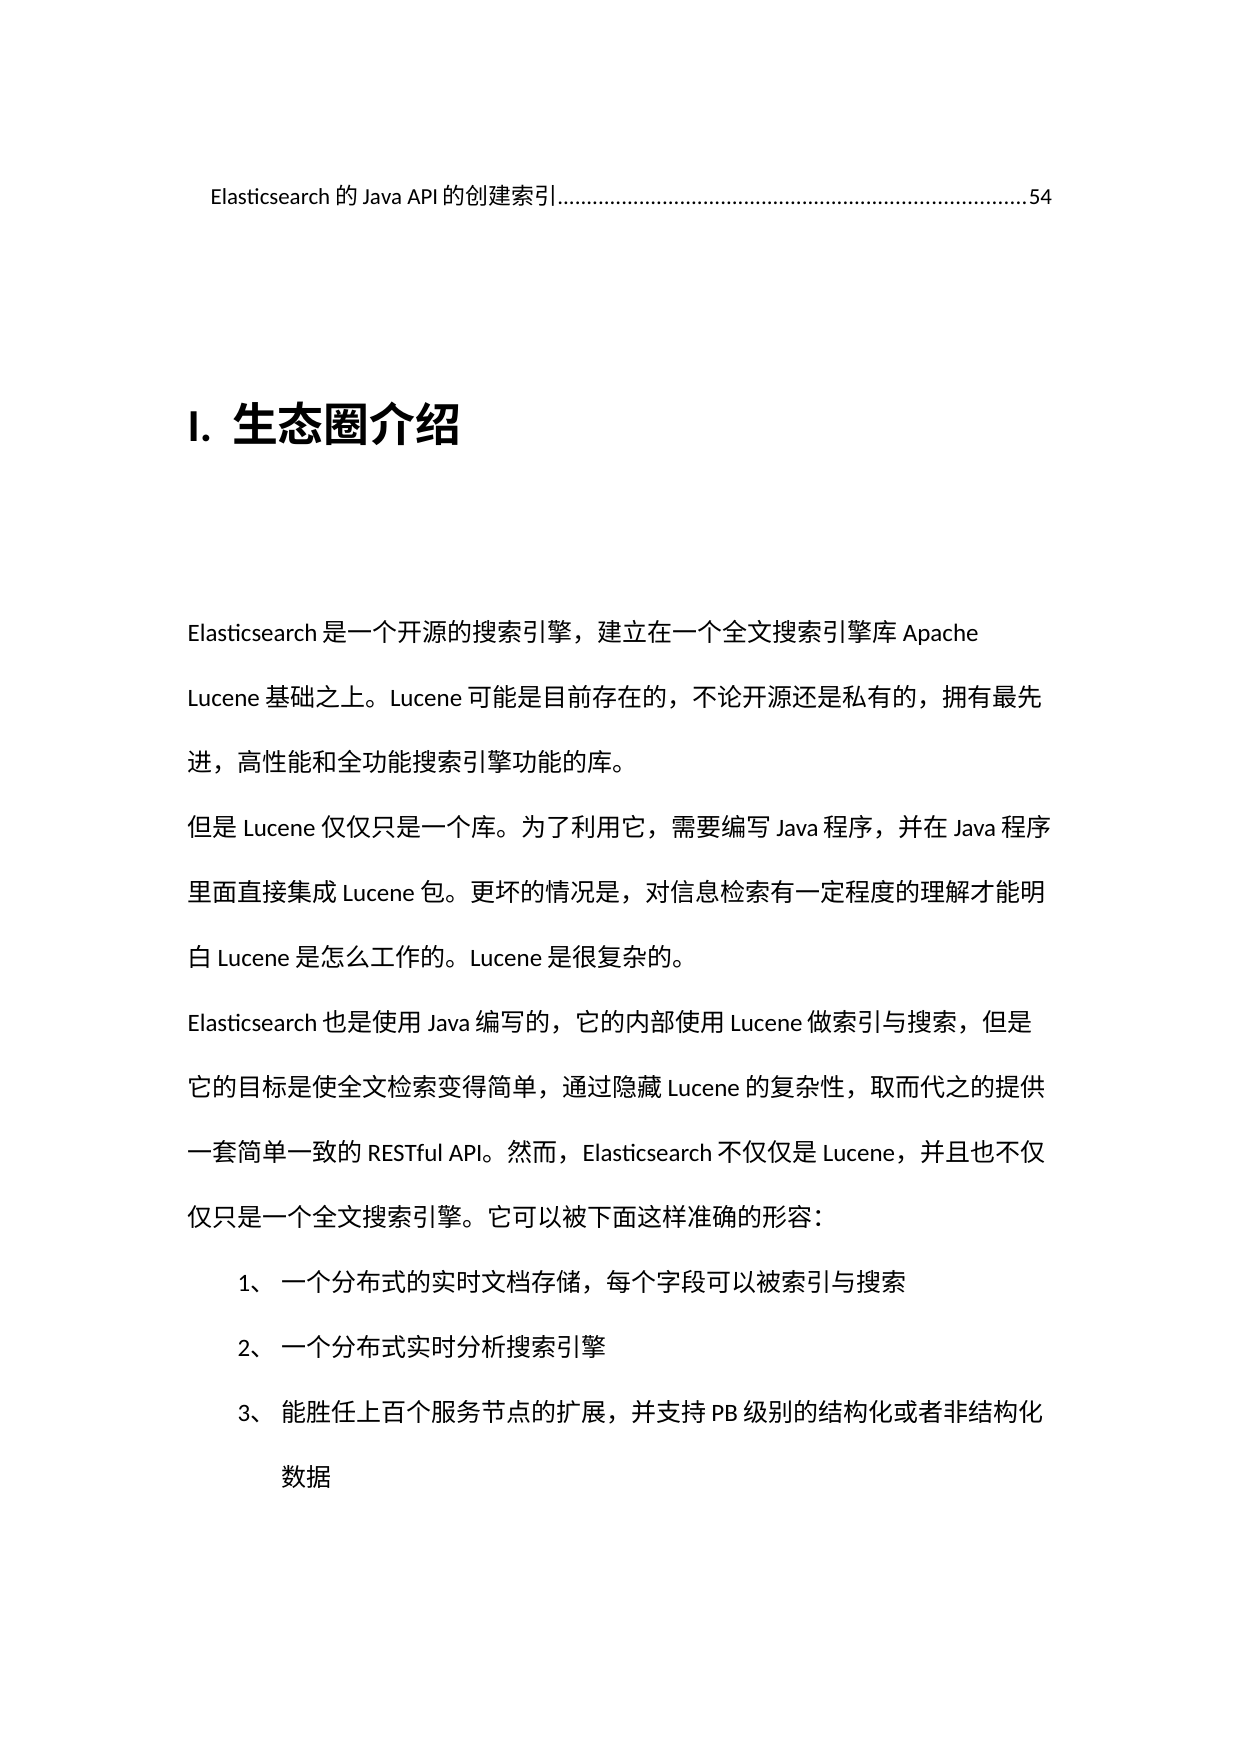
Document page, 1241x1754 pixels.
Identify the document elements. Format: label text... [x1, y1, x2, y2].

list 一个分布式实时分析搜索引擎 [237, 1313, 1053, 1378]
text Elasticsearch是一个开源的搜索引擎，建立在一个全文搜索引擎库Apache Lucene基础之上。Lucene可能是目前存在的，不论开源还是私有的，拥有最先进，高性能和全功能搜索引擎功能的库。 [187, 598, 1053, 793]
text 但是 Lucene 仅仅只是一个库。为了利用它，需要编写Java程序，并在Java程序里面直接集成Lucene包。更坏的情况是，对信息检索有一定程度的理解才能明白Lucene是怎么工作的。Lucene是很复杂的。 [187, 793, 1053, 988]
list 能胜任上百个服务节点的扩展，并支持PB级别的结构化或者非结构化数据 [237, 1378, 1053, 1508]
subtitle 生态圈介绍 [187, 373, 1053, 470]
list 一个分布式的实时文档存储，每个字段可以被索引与搜索 [237, 1248, 1053, 1313]
text Elasticsearch的Java API的创建索引 54 [210, 162, 1053, 227]
text Elasticsearch也是使用Java编写的，它的内部使用Lucene做索引与搜索，但是它的目标是使全文检索变得简单，通过隐藏Lucene的复杂性，取而代之的提供一套简单一致的RESTful API。然而，Elasticsearch不仅仅是Lucene，并且也不仅仅只是一个全文搜索引擎。它可以被下面这样准确的形容： [187, 988, 1053, 1248]
